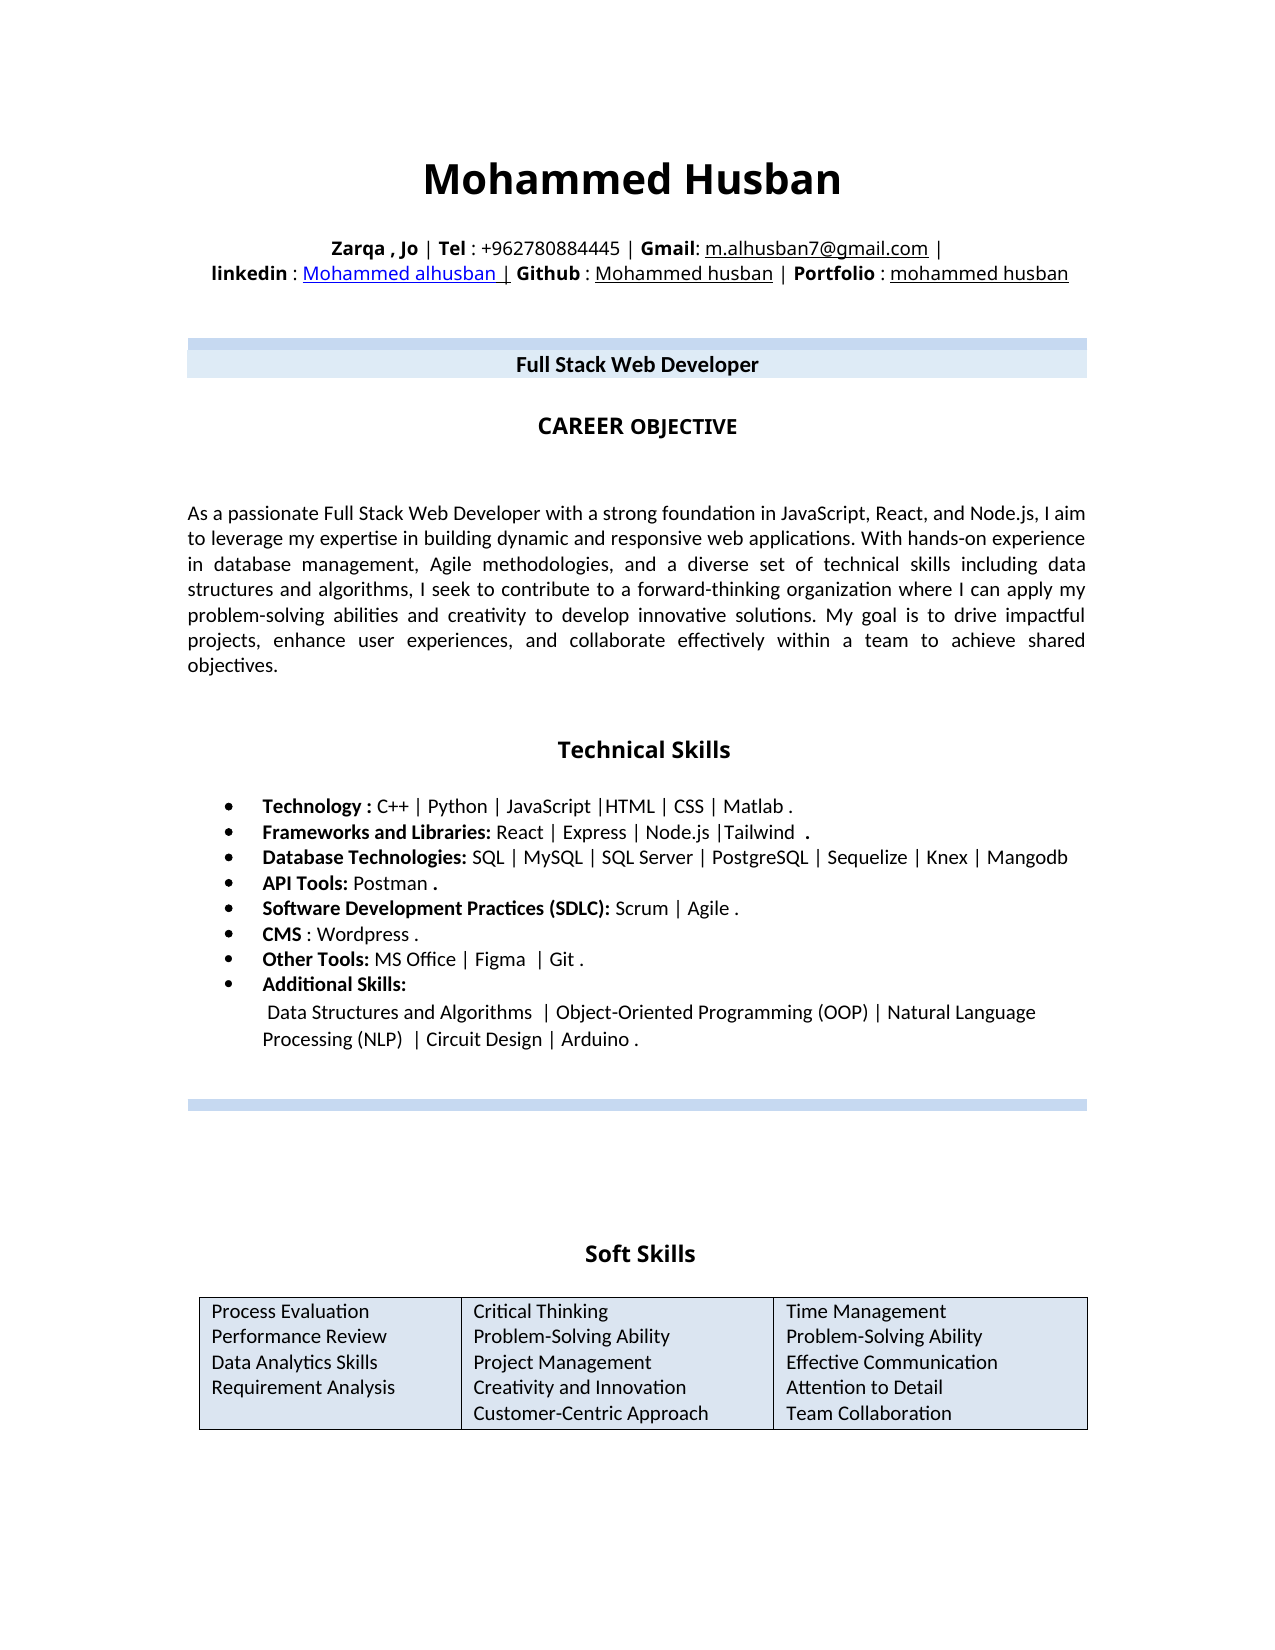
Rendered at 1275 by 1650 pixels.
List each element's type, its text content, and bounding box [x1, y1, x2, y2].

text Mohammed Husban [187, 150, 1087, 235]
text Full Stack Web Developer [187, 350, 1087, 378]
text As a passionate Full Stack Web Developer with a strong foundation in JavaScript, React, and Node.js, I aim to leverage my expertise in building dynamic and responsive web applications. With hands-on experience in database management, Agile methodologies, and a diverse set of technical skills including data structures and algorithms, I seek to contribute to a forward-thinking organization where I can apply my problem-solving abilities and creativity to develop innovative solutions. My goal is to drive impactful projects, enhance user experiences, and collaborate effectively within a team to achieve shared objectives. [187, 500, 1087, 678]
list API Tools: Postman . [225, 870, 1087, 895]
list Technology : C++ | Python | JavaScript |HTML | CSS | Matlab . [225, 794, 1087, 819]
table_header Time Management Problem-Solving Ability Effective Communication Attention to Detail Team Collaboration [774, 1298, 1087, 1429]
list CMS : Wordpress . [225, 921, 1087, 946]
list Frameworks and Libraries: React | Express | Node.js |Tailwind . [225, 819, 1087, 844]
list Other Tools: MS Office | Figma | Git . [225, 946, 1087, 972]
list Software Development Practices (SDLC): Scrum | Agile . [225, 895, 1087, 921]
table_header Process Evaluation Performance Review Data Analytics Skills Requirement Analysis [200, 1298, 461, 1429]
text Technical Skills [187, 732, 1087, 766]
text Soft Skills [187, 1100, 1087, 1269]
text CAREER OBJECTIVE [187, 410, 1087, 469]
list Additional Skills: Data Structures and Algorithms | Object-Oriented Programming (OOP) | Natural Language Processing (NLP) | Circuit Design | Arduino . [225, 972, 1087, 1052]
list Database Technologies: SQL | MySQL | SQL Server | PostgreSQL | Sequelize | Knex | Mangodb [225, 844, 1087, 870]
table_header Critical Thinking Problem-Solving Ability Project Management Creativity and Innovation Customer-Centric Approach [462, 1298, 773, 1429]
text Zarqa , Jo | Tel : +962780884445 | Gmail: m.alhusban7@gmail.com | linkedin : Mohammed alhusban | Github : Mohammed husban | Portfolio : mohammed husban [187, 235, 1087, 350]
